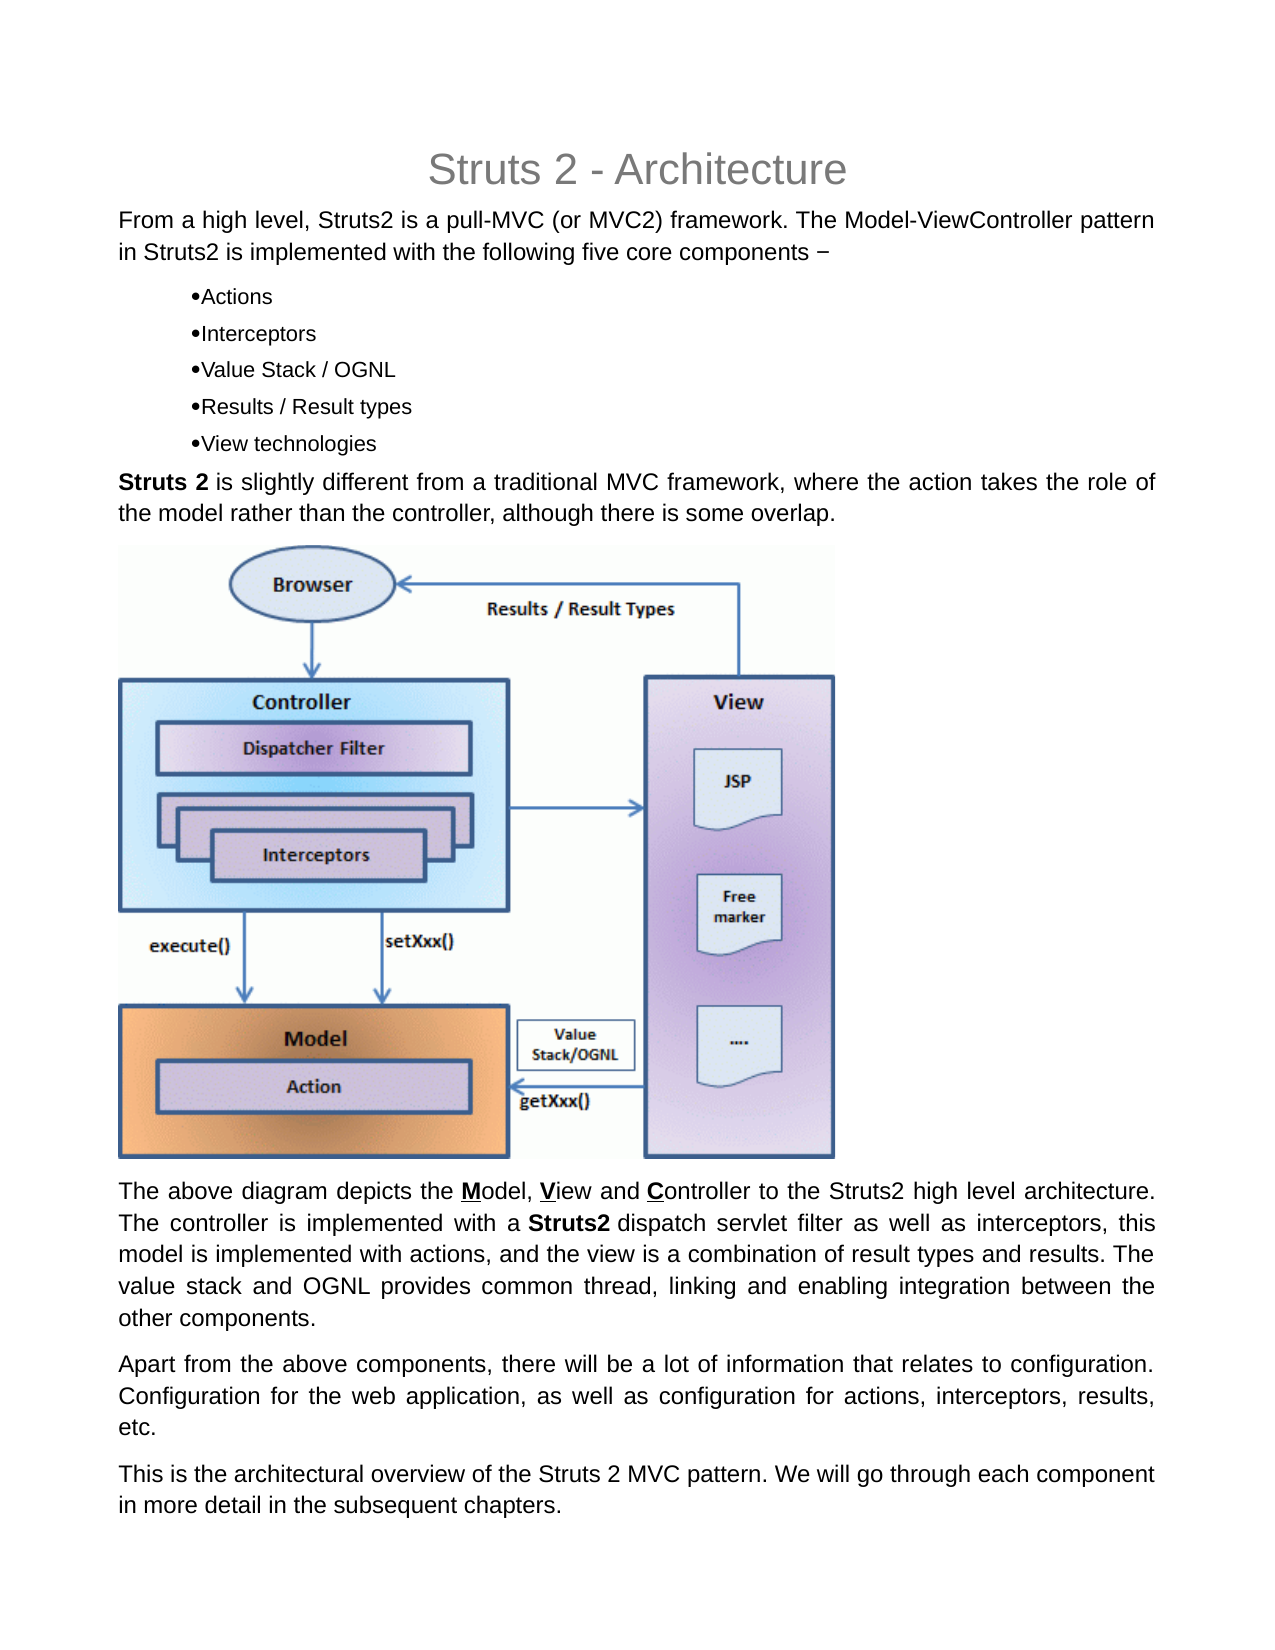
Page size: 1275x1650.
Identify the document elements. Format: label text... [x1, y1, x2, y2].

text Struts 2 is slightly different from a traditional MVC framework, where the action takes the role of the model rather than the controller, although there is some overlap. [118, 468, 1157, 527]
text This is the architectural overview of the Struts 2 MVC pattern. We will go through each component in more detail in the subsequent chapters. [118, 1459, 1157, 1519]
text From a high level, Struts2 is a pull-MVC (or MVC2) framework. The Model-ViewController pattern in Struts2 is implemented with the following five core components − [118, 206, 1157, 265]
text Apart from the above components, there will be a lot of information that relates to configuration. Configuration for the web application, as well as configuration for actions, interceptors, results, etc. [118, 1350, 1157, 1441]
list Interceptors [192, 321, 1157, 346]
list Results / Result types [192, 394, 1157, 419]
list Actions [192, 284, 1157, 309]
text The above diagram depicts the Model, View and Controller to the Struts2 high level architecture. The controller is implemented with a Struts2 dispatch servlet filter as well as interceptors, this model is implemented with actions, and the view is a combination of result types and results. The value stack and OGNL provides common thread, linking and enabling integration between the other components. [118, 1177, 1157, 1331]
subtitle Struts 2 - Architecture [118, 143, 1157, 193]
picture [118, 545, 836, 1159]
list View technologies [192, 431, 1157, 456]
list Value Stack / OGNL [192, 357, 1157, 383]
